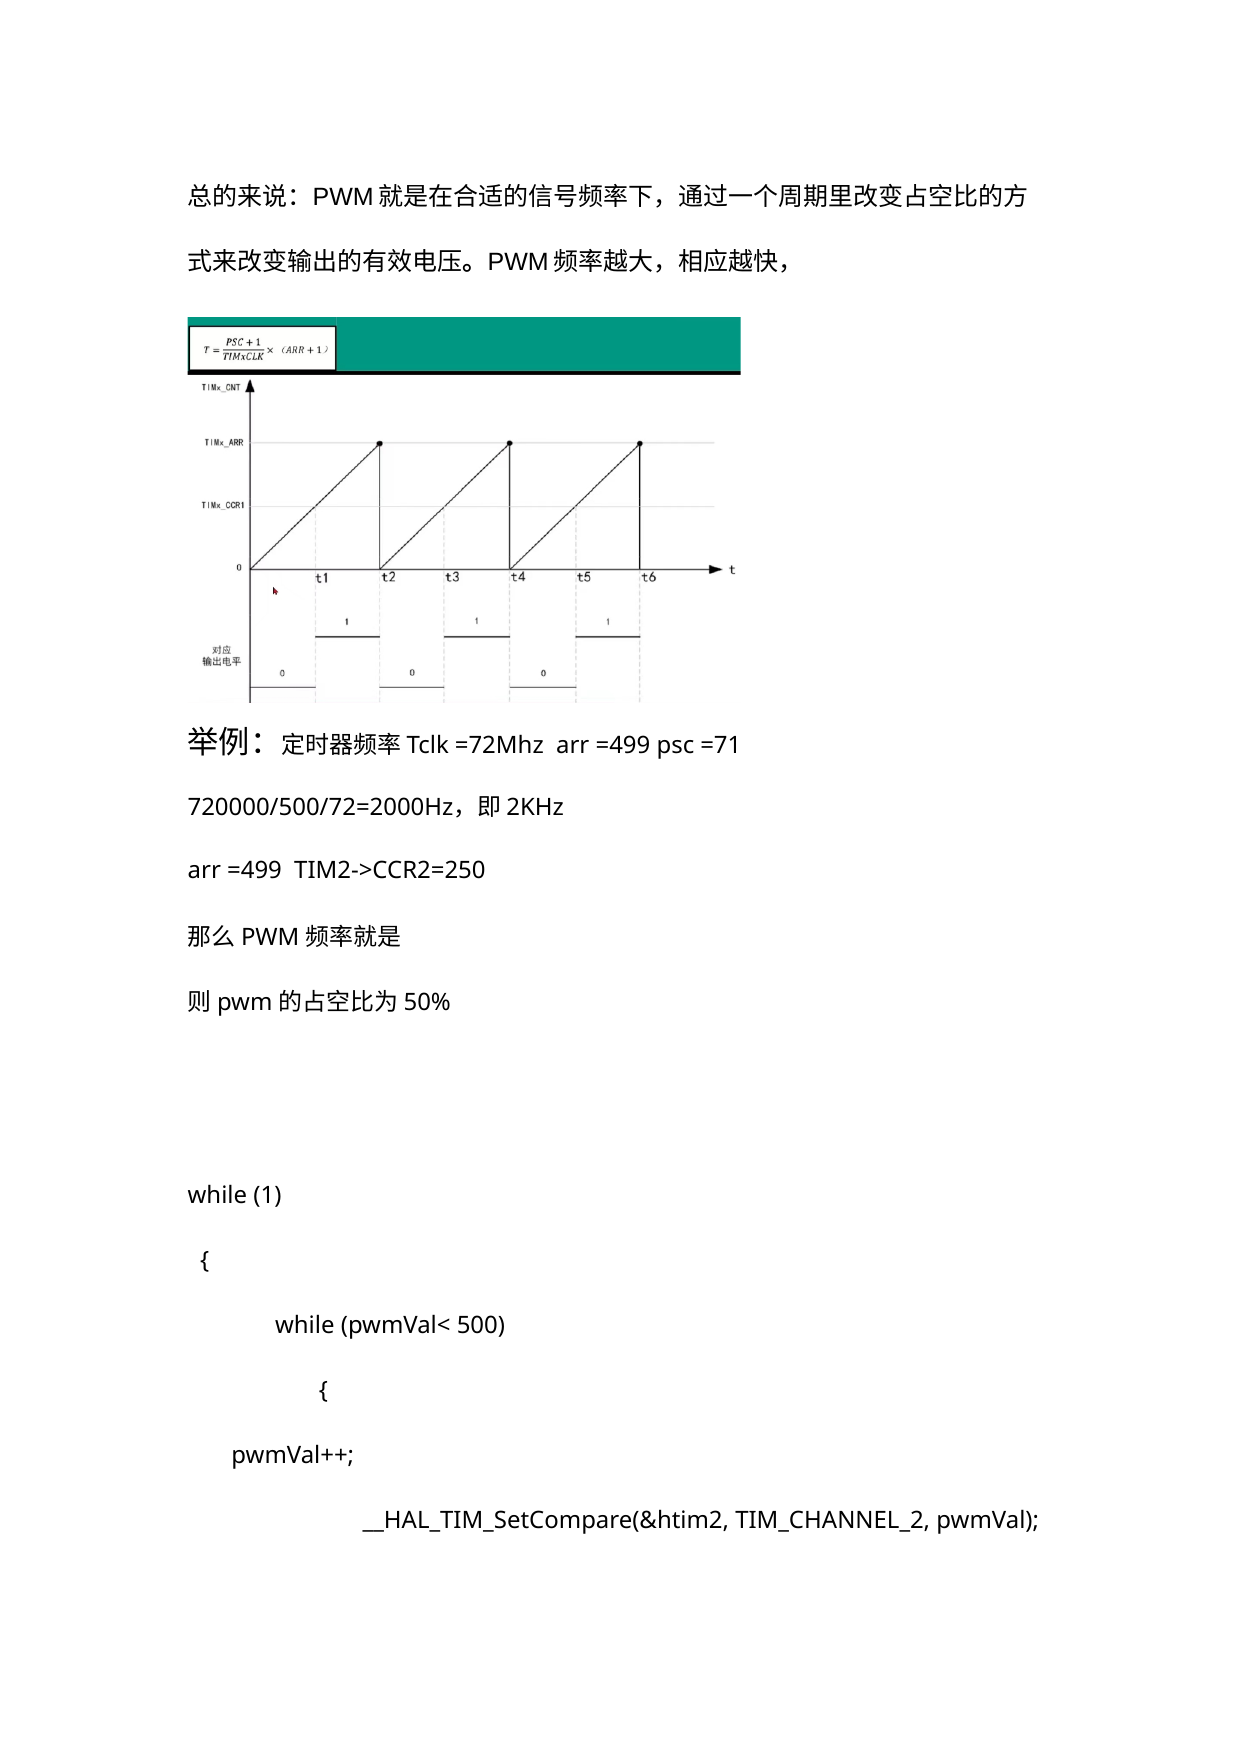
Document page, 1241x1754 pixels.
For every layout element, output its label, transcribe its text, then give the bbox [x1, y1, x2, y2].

text 720000/500/72=2000Hz，即2KHz [187, 772, 1053, 837]
text pwmVal++; [187, 1422, 1053, 1487]
text 总的来说：PWM就是在合适的信号频率下，通过一个周期里改变占空比的方式来改变输出的有效电压。PWM频率越大，相应越快， [187, 162, 1053, 292]
text 举例：定时器频率 Tclk =72Mhz arr =499 psc =71 [187, 707, 1053, 772]
text while (1) [187, 1162, 1053, 1227]
text 那么 PWM 频率就是 [187, 902, 1053, 967]
text { [187, 1227, 1053, 1292]
text __HAL_TIM_SetCompare(&htim2, TIM_CHANNEL_2, pwmVal); [187, 1487, 1053, 1552]
picture [187, 317, 741, 703]
text { [187, 1357, 1053, 1422]
text while (pwmVal< 500) [187, 1292, 1053, 1357]
text 则 pwm 的占空比为50% [187, 967, 1053, 1032]
text arr =499 TIM2->CCR2=250 [187, 837, 1053, 902]
